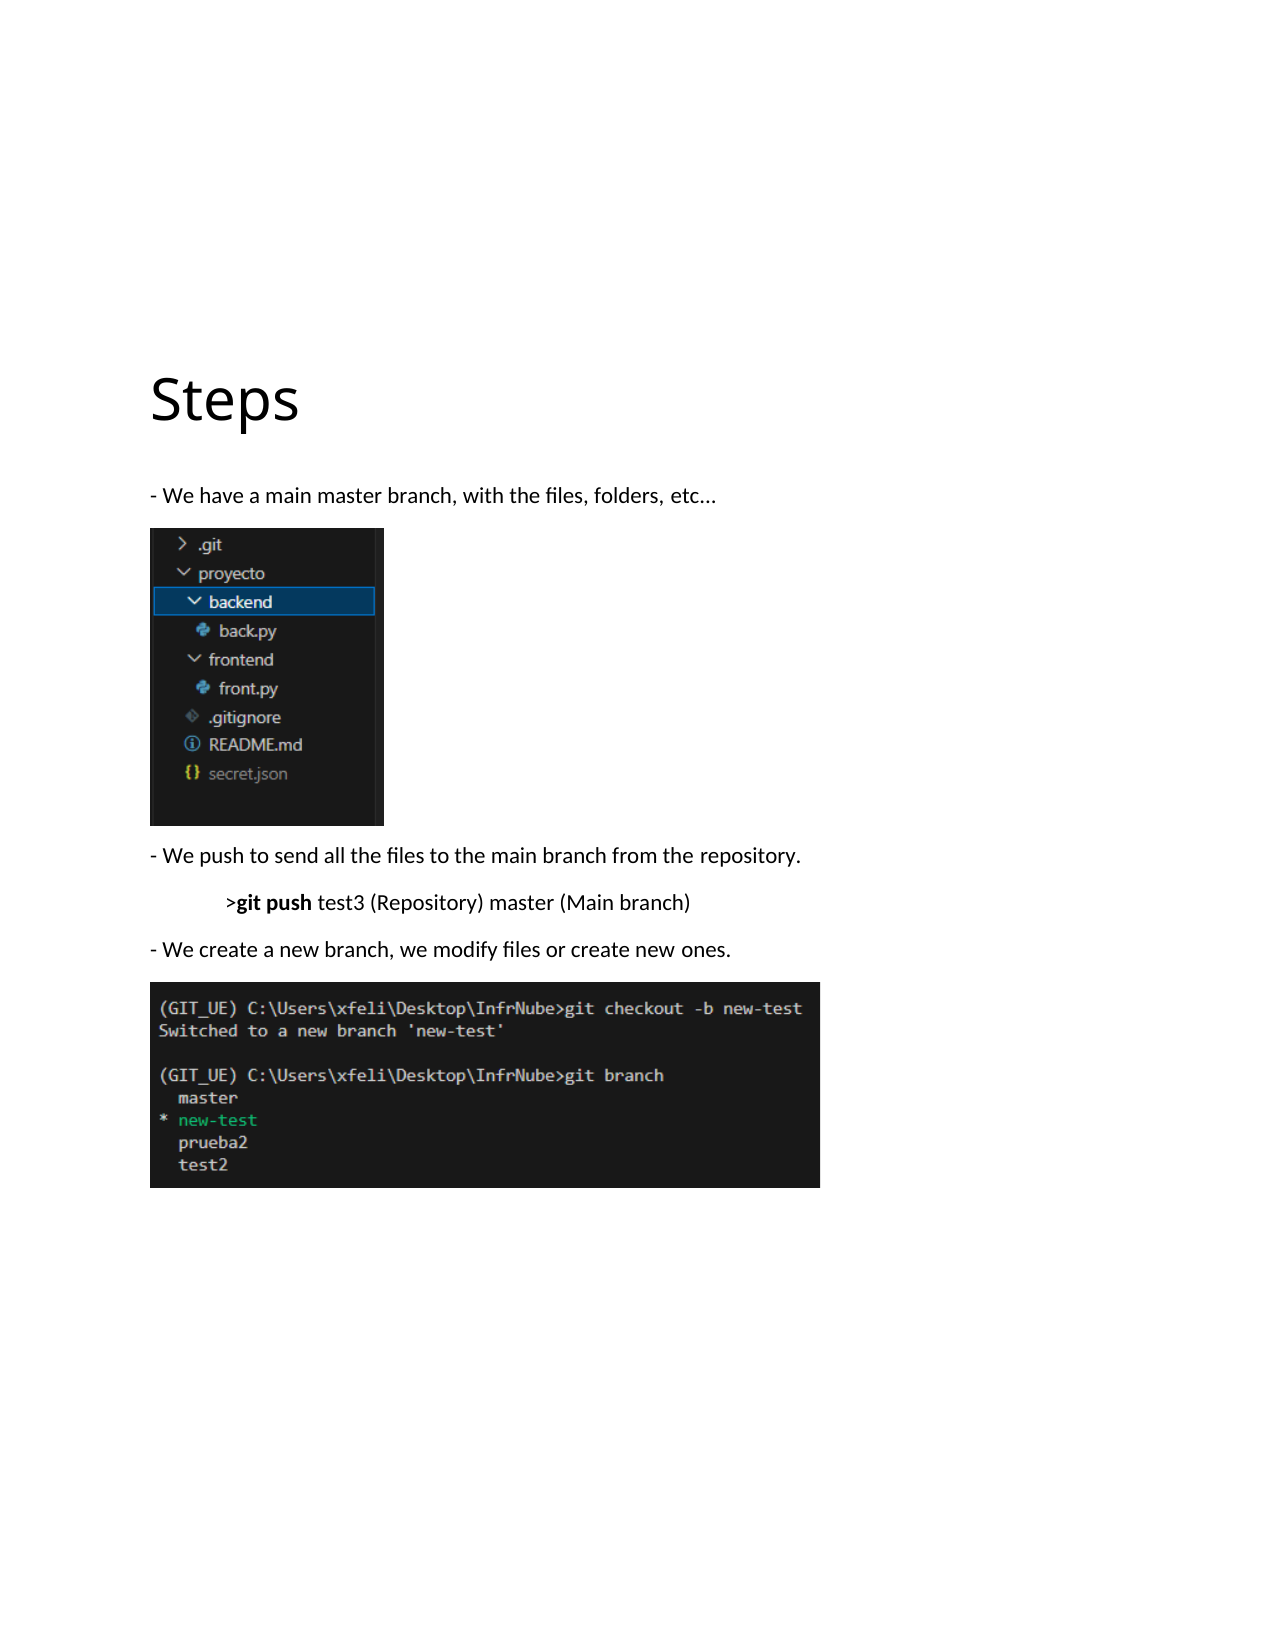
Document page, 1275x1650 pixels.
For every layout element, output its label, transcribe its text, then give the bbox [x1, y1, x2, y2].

list We create a new branch, we modify files or create new ones. [150, 935, 1135, 963]
picture [150, 528, 384, 826]
subtitle Steps [150, 365, 1135, 434]
text >git push test3 (Repository) master (Main branch) [225, 888, 1135, 916]
list We have a main master branch, with the files, folders, etc... [150, 482, 1135, 509]
picture [150, 982, 821, 1188]
list We push to send all the files to the main branch from the repository. [150, 540, 1135, 870]
